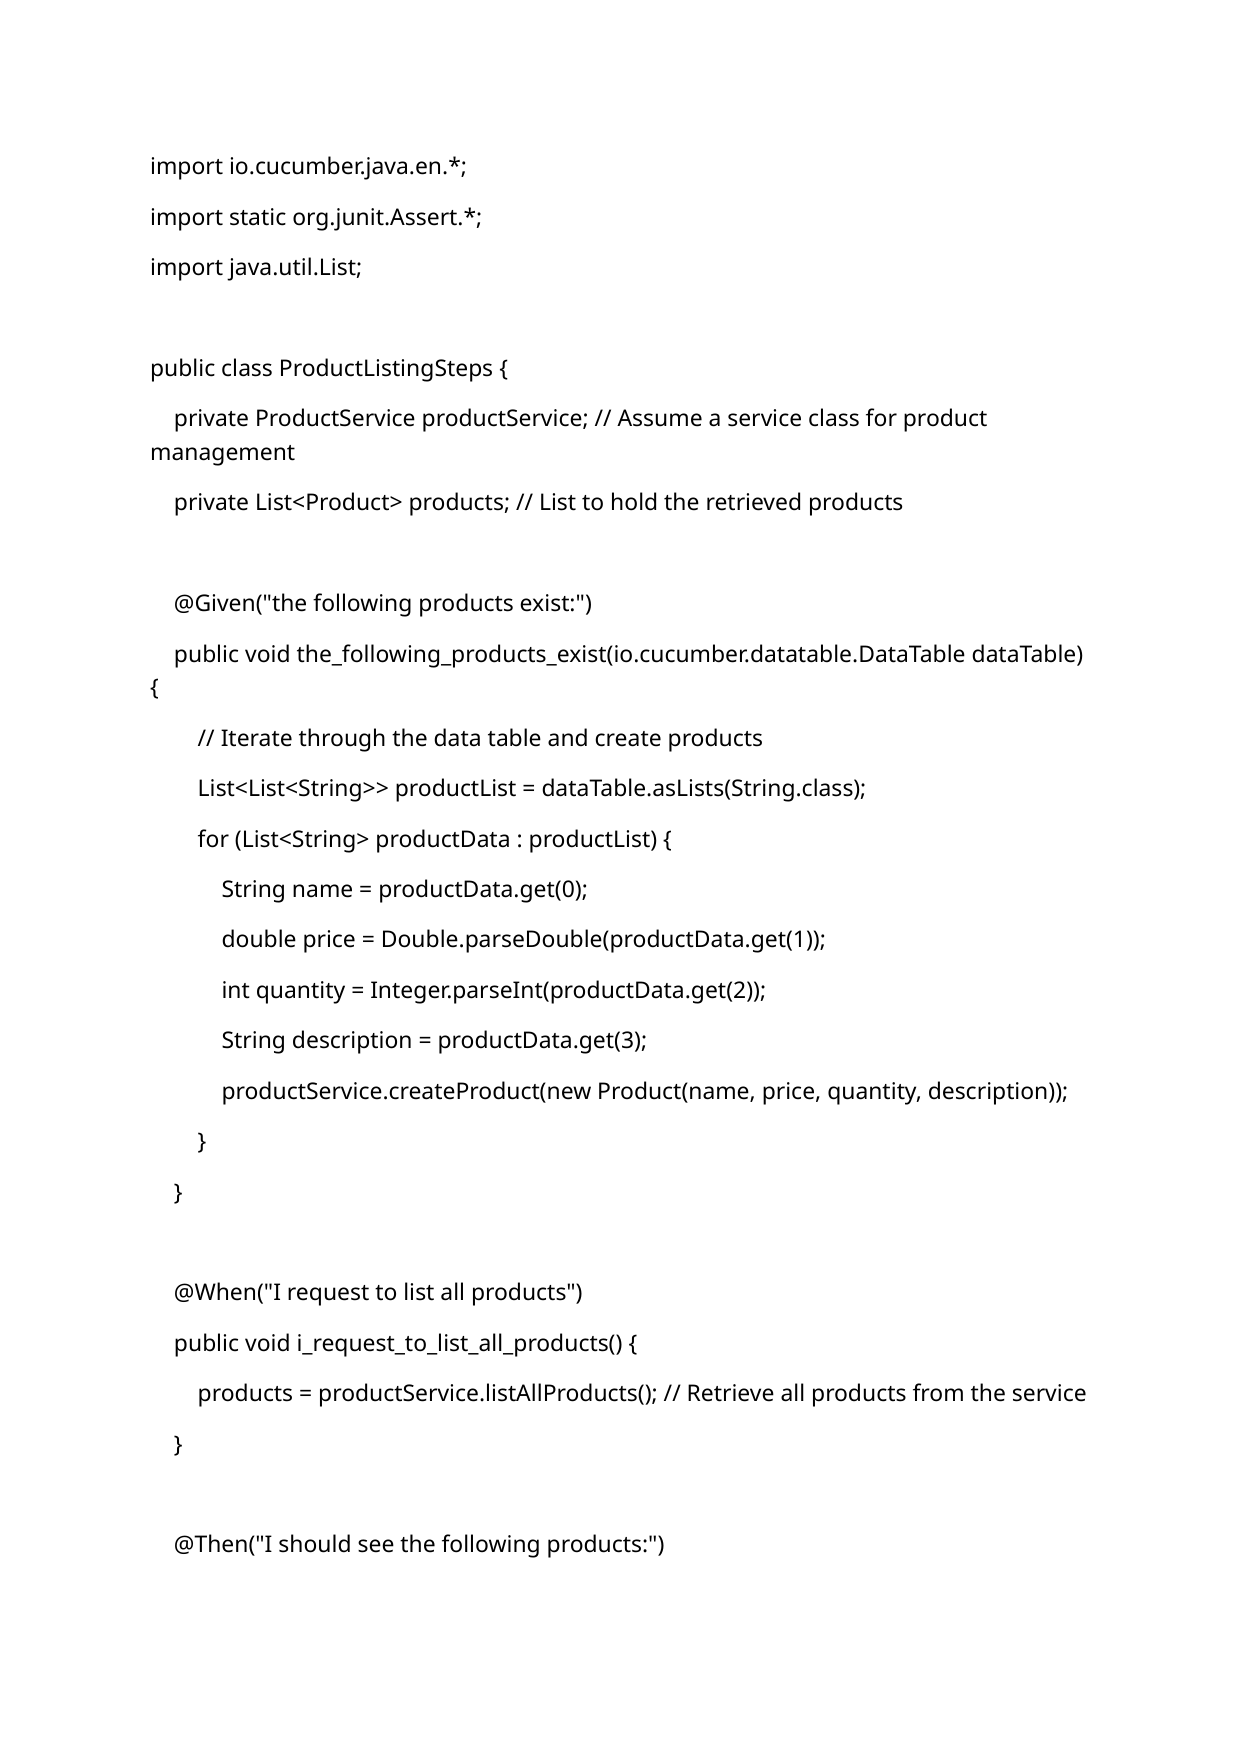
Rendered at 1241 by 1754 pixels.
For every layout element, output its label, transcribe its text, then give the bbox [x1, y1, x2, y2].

text private ProductService productService; // Assume a service class for product management [150, 402, 1090, 467]
text import static org.junit.Assert.*; [150, 200, 1090, 232]
text @When("I request to list all products") [150, 1276, 1090, 1307]
text import io.cucumber.java.en.*; [150, 150, 1090, 181]
text double price = Double.parseDouble(productData.get(1)); [150, 923, 1090, 954]
text for (List<String> productData : productList) { [150, 822, 1090, 854]
text } [150, 1427, 1090, 1459]
text } [150, 1125, 1090, 1156]
text import java.util.List; [150, 251, 1090, 282]
text public class ProductListingSteps { [150, 352, 1090, 383]
text productService.createProduct(new Product(name, price, quantity, description)); [150, 1074, 1090, 1106]
text } [150, 1175, 1090, 1207]
text @Given("the following products exist:") [150, 587, 1090, 618]
text @Then("I should see the following products:") [150, 1528, 1090, 1559]
text public void the_following_products_exist(io.cucumber.datatable.DataTable dataTable) { [150, 637, 1090, 702]
text int quantity = Integer.parseInt(productData.get(2)); [150, 974, 1090, 1005]
text products = productService.listAllProducts(); // Retrieve all products from the service [150, 1377, 1090, 1408]
text public void i_request_to_list_all_products() { [150, 1327, 1090, 1358]
text List<List<String>> productList = dataTable.asLists(String.class); [150, 772, 1090, 803]
text String description = productData.get(3); [150, 1024, 1090, 1055]
text // Iterate through the data table and create products [150, 722, 1090, 753]
text String name = productData.get(0); [150, 873, 1090, 904]
text private List<Product> products; // List to hold the retrieved products [150, 486, 1090, 517]
